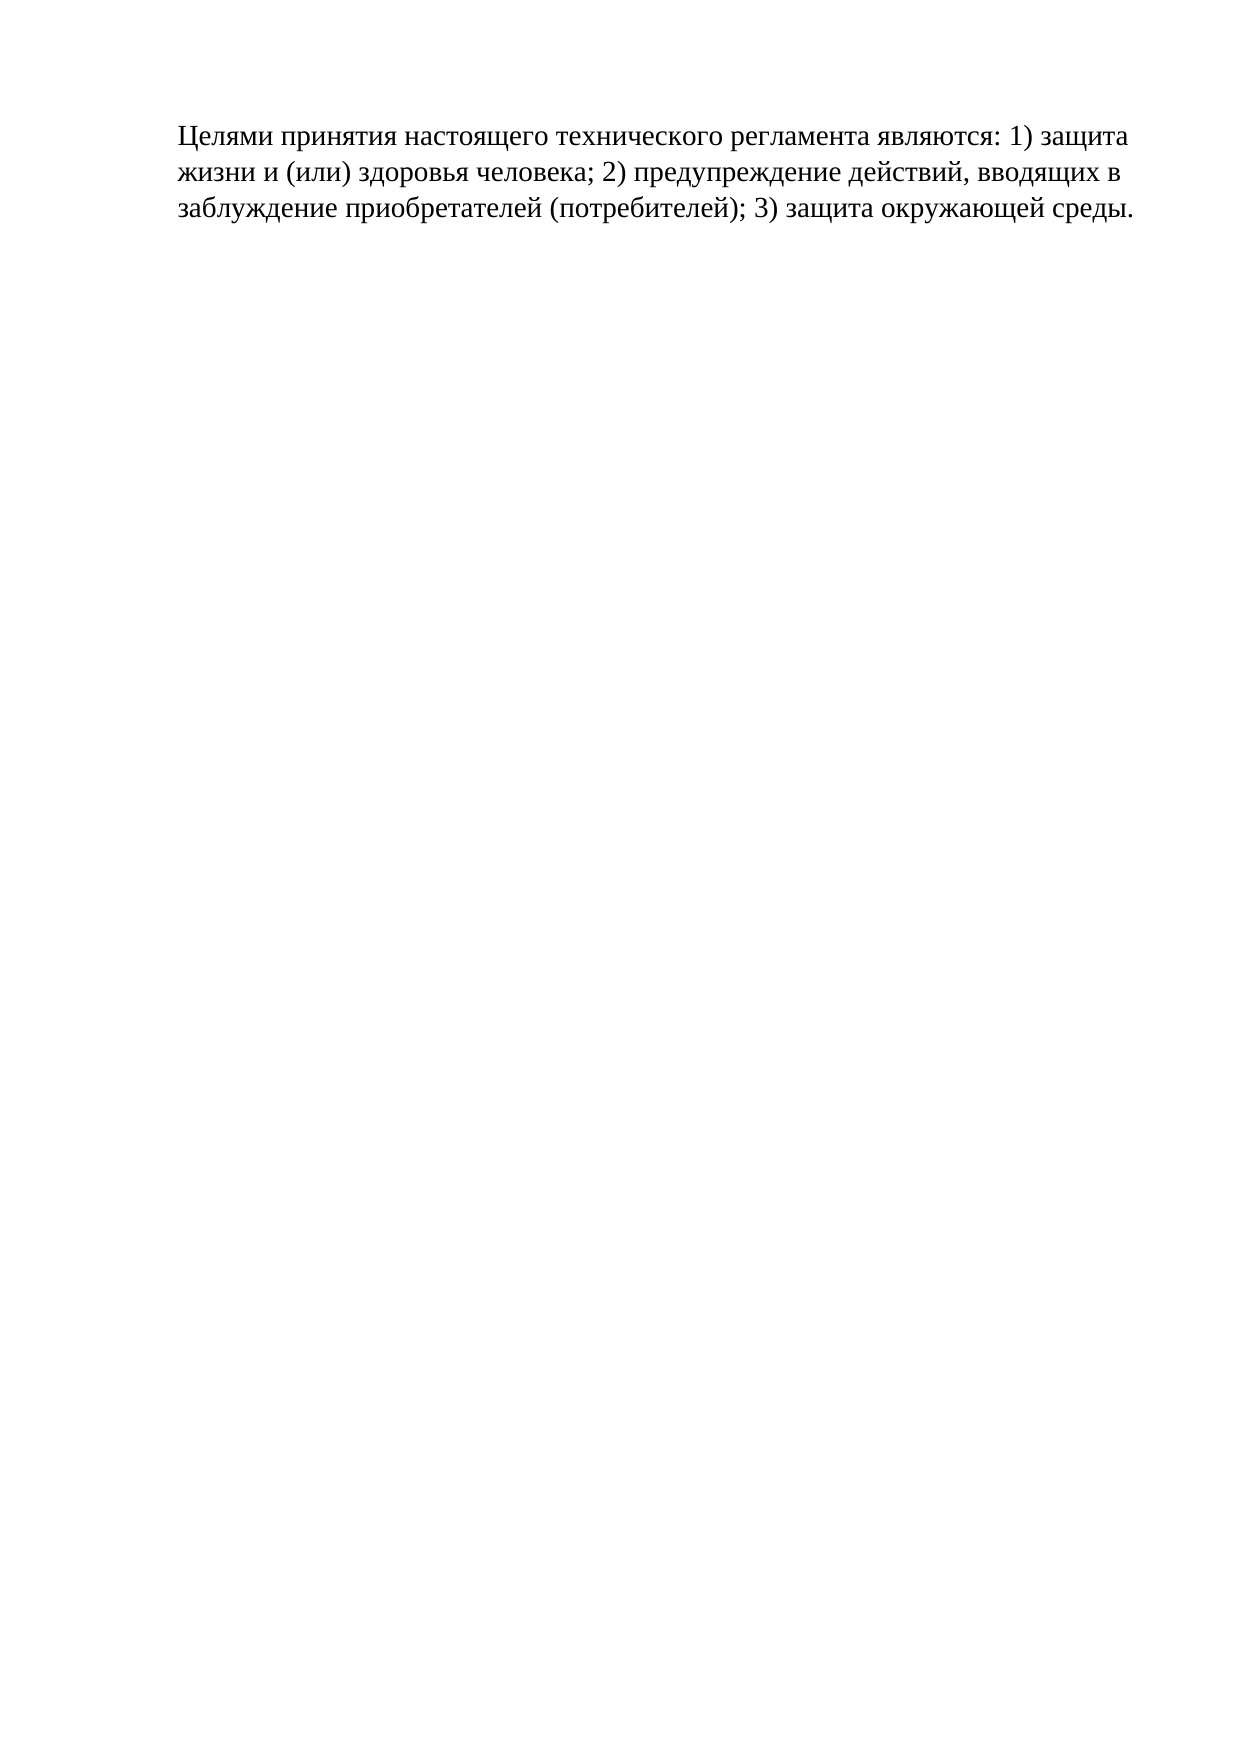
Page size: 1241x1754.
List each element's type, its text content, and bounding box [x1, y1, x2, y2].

text Целями принятия настоящего технического регламента являются: 1) защита жизни и (или) здоровья человека; 2) предупреждение действий, вводящих в заблуждение приобретателей (потребителей); 3) защита окружающей среды. [177, 118, 1152, 224]
